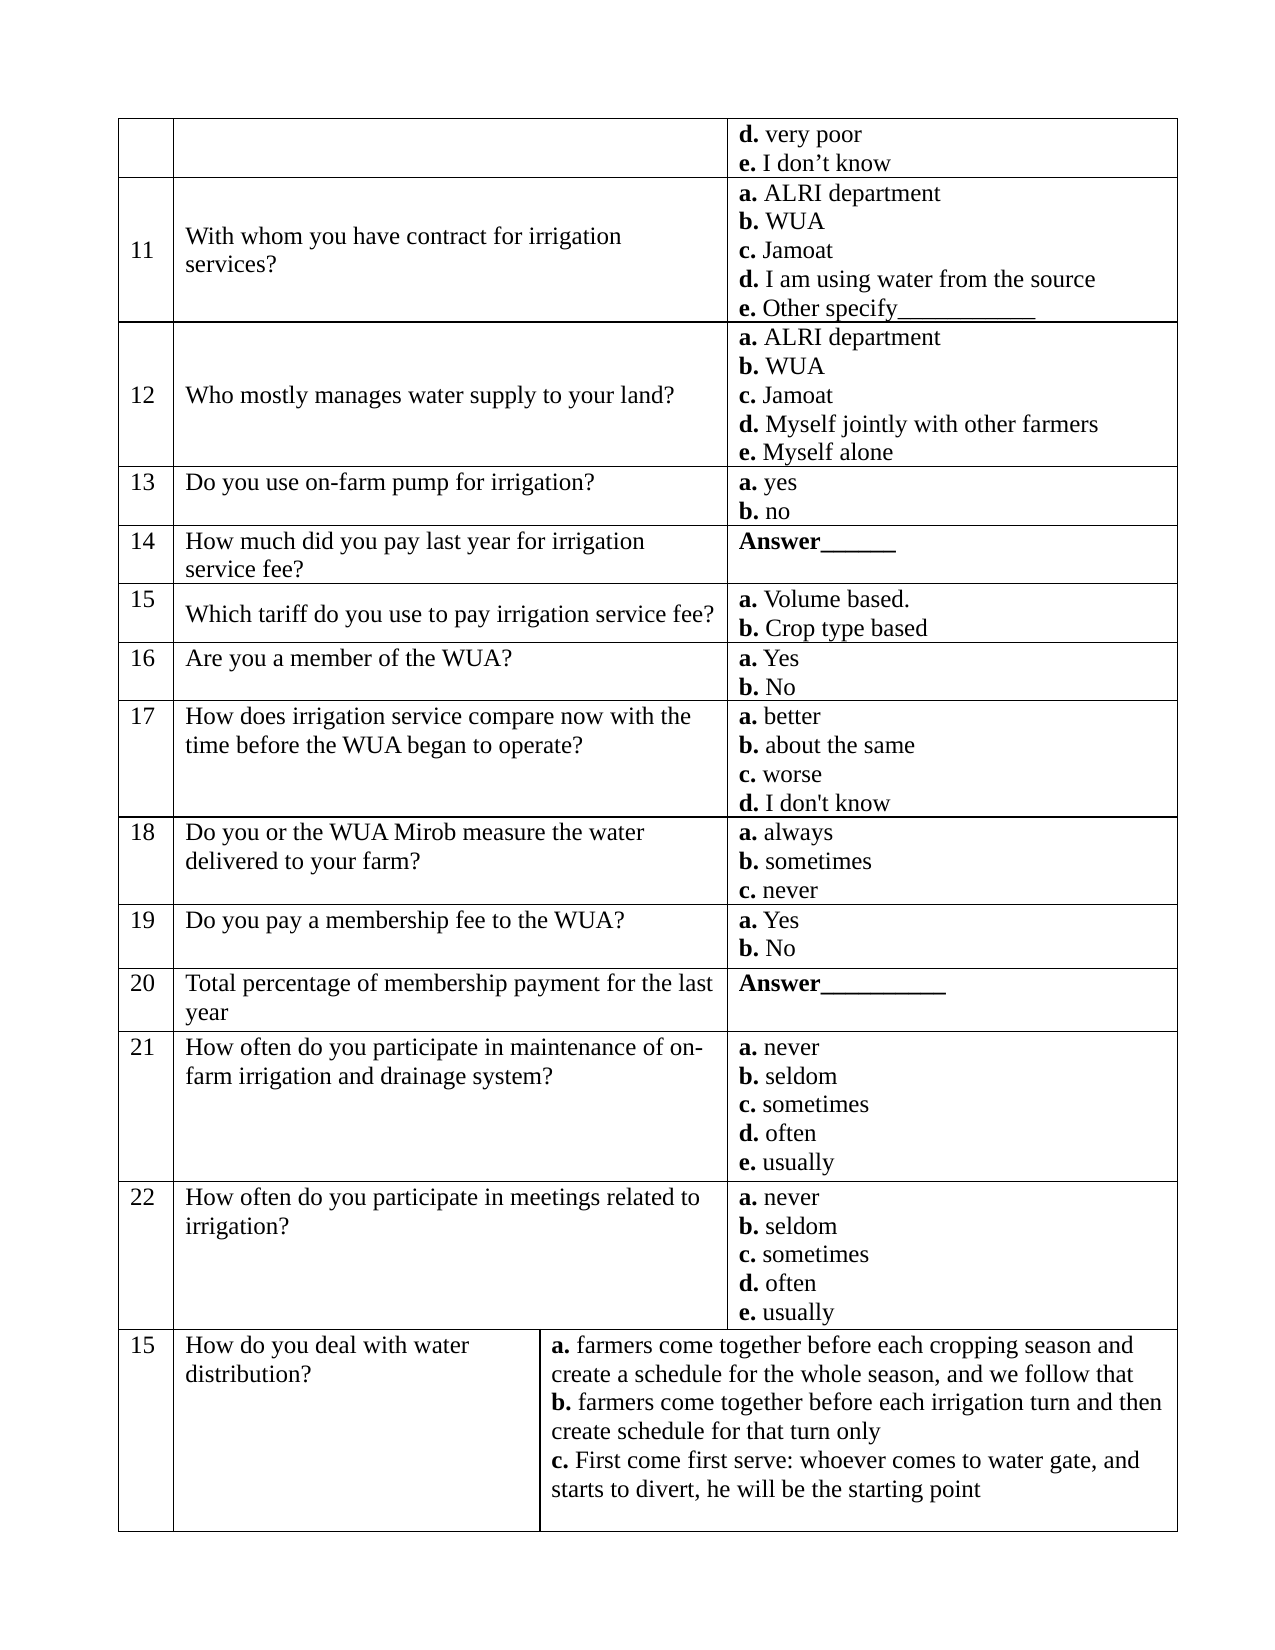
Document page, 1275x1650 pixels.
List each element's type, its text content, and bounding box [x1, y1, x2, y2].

table_cell 19 [119, 905, 173, 967]
table_cell a. Yes b. No [728, 905, 1177, 967]
table_cell 15 [119, 584, 173, 642]
table_cell With whom you have contract for irrigation services? [174, 178, 727, 321]
table_cell Total percentage of membership payment for the last year [174, 969, 727, 1031]
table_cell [541, 1330, 1177, 1531]
table_cell Are you a member of the WUA? [174, 643, 727, 700]
table_cell 17 [119, 701, 173, 816]
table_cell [174, 119, 727, 177]
table_cell Answer__________ [728, 969, 1177, 1031]
table_cell Who mostly manages water supply to your land? [174, 323, 727, 466]
table_cell a. Volume based. b. Crop type based [728, 584, 1177, 642]
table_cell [174, 1330, 539, 1531]
table_cell 14 [119, 526, 173, 583]
table_cell 10 [119, 119, 173, 177]
table_cell 16 [119, 643, 173, 700]
table_cell 13 [119, 467, 173, 525]
table_cell How much did you pay last year for irrigation service fee? [174, 526, 727, 583]
table_cell 15 [119, 1330, 173, 1531]
table_cell 18 [119, 818, 173, 904]
table_cell Do you pay a membership fee to the WUA? [174, 905, 727, 967]
table_cell a. always b. sometimes c. never [728, 818, 1177, 904]
table_cell Answer______ [728, 526, 1177, 583]
table_cell 11 [119, 178, 173, 321]
table_cell How often do you participate in meetings related to irrigation? [174, 1182, 727, 1329]
table_cell 12 [119, 323, 173, 466]
table_cell Do you or the WUA Mirob measure the water delivered to your farm? [174, 818, 727, 904]
table_cell a. better b. about the same c. worse d. I don't know [728, 701, 1177, 816]
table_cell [728, 119, 1177, 177]
table_cell a. never b. seldom c. sometimes d. often e. usually [728, 1182, 1177, 1329]
table_cell a. yes b. no [728, 467, 1177, 525]
table_cell How does irrigation service compare now with the time before the WUA began to operate? [174, 701, 727, 816]
table_cell a. ALRI department b. WUA c. Jamoat d. I am using water from the source e. Other specify___________ [728, 178, 1177, 321]
table_cell 20 [119, 969, 173, 1031]
table_cell Do you use on-farm pump for irrigation? [174, 467, 727, 525]
table_cell a. Yes b. No [728, 643, 1177, 700]
table_cell a. never b. seldom c. sometimes d. often e. usually [728, 1032, 1177, 1181]
table_cell a. ALRI department b. WUA c. Jamoat d. Myself jointly with other farmers e. Myself alone [728, 323, 1177, 466]
table_cell 21 [119, 1032, 173, 1181]
table_cell How often do you participate in maintenance of on-farm irrigation and drainage system? [174, 1032, 727, 1181]
table_cell 22 [119, 1182, 173, 1329]
table_cell Which tariff do you use to pay irrigation service fee? [174, 584, 727, 642]
